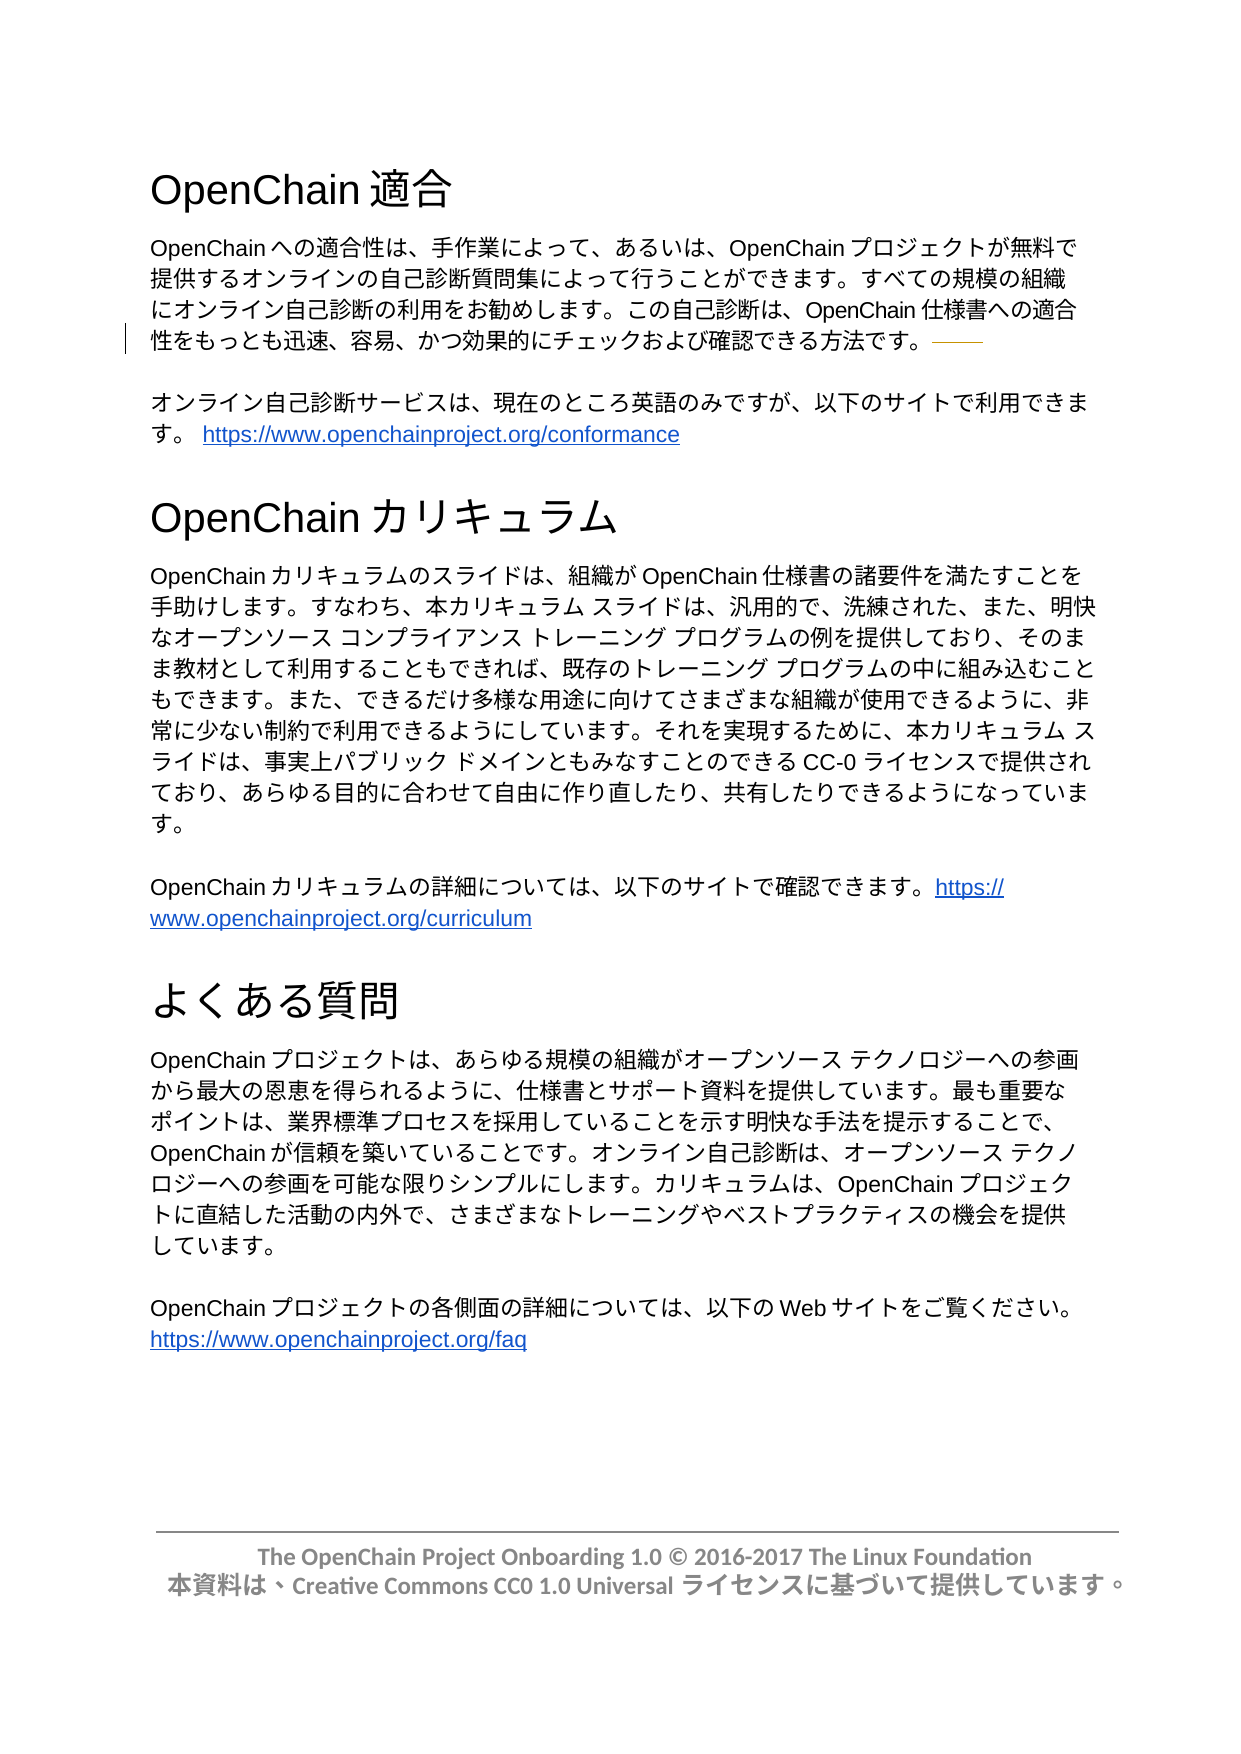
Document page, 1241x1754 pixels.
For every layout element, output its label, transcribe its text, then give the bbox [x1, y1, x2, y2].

text OpenChainカリキュラムの詳細については、以下のサイトで確認できます。https://www.openchainproject.org/curriculum [150, 874, 1101, 931]
text OpenChainプロジェクトは、あらゆる規模の組織がオープンソース テクノロジーへの参画から最大の恩恵を得られるように、仕様書とサポート資料を提供しています。最も重要なポイントは、業界標準プロセスを採用していることを示す明快な手法を提示することで、OpenChainが信頼を築いていることです。オンライン自己診断は、オープンソース テクノロジーへの参画を可能な限りシンプルにします。カリキュラムは、OpenChainプロジェクトに直結した活動の内外で、さまざまなトレーニングやベストプラクティスの機会を提供しています。 [150, 1047, 1088, 1259]
text OpenChainカリキュラムのスライドは、組織がOpenChain仕様書の諸要件を満たすことを手助けします。すなわち、本カリキュラム スライドは、汎用的で、洗練された、また、明快なオープンソース コンプライアンス トレーニング プログラムの例を提供しており、そのまま教材として利用することもできれば、既存のトレーニング プログラムの中に組み込むこともできます。また、できるだけ多様な用途に向けてさまざまな組織が使用できるように、非常に少ない制約で利用できるようにしています。それを実現するために、本カリキュラム スライドは、事実上パブリック ドメインともみなすことのできるCC-0 ライセンスで提供されており、あらゆる目的に合わせて自由に作り直したり、共有したりできるようになっています。 [150, 563, 1101, 838]
text OpenChainへの適合性は、手作業によって、あるいは、OpenChainプロジェクトが無料で提供するオンラインの自己診断質問集によって行うことができます。すべての規模の組織にオンライン自己診断の利用をお勧めします。この自己診断は、OpenChain仕様書への適合性をもっとも迅速、容易、かつ効果的にチェックおよび確認できる方法です。 [150, 234, 1085, 354]
subtitle OpenChain適合 [150, 165, 1101, 213]
text オンライン自己診断サービスは、現在のところ英語のみですが、以下のサイトで利用できます。 https://www.openchainproject.org/conformance [150, 390, 1101, 447]
subtitle OpenChainカリキュラム [150, 494, 1101, 542]
subtitle よくある質問 [150, 978, 1101, 1026]
text OpenChainプロジェクトの各側面の詳細については、以下のWebサイトをご覧ください。 https://www.openchainproject.org/faq [150, 1295, 1101, 1353]
